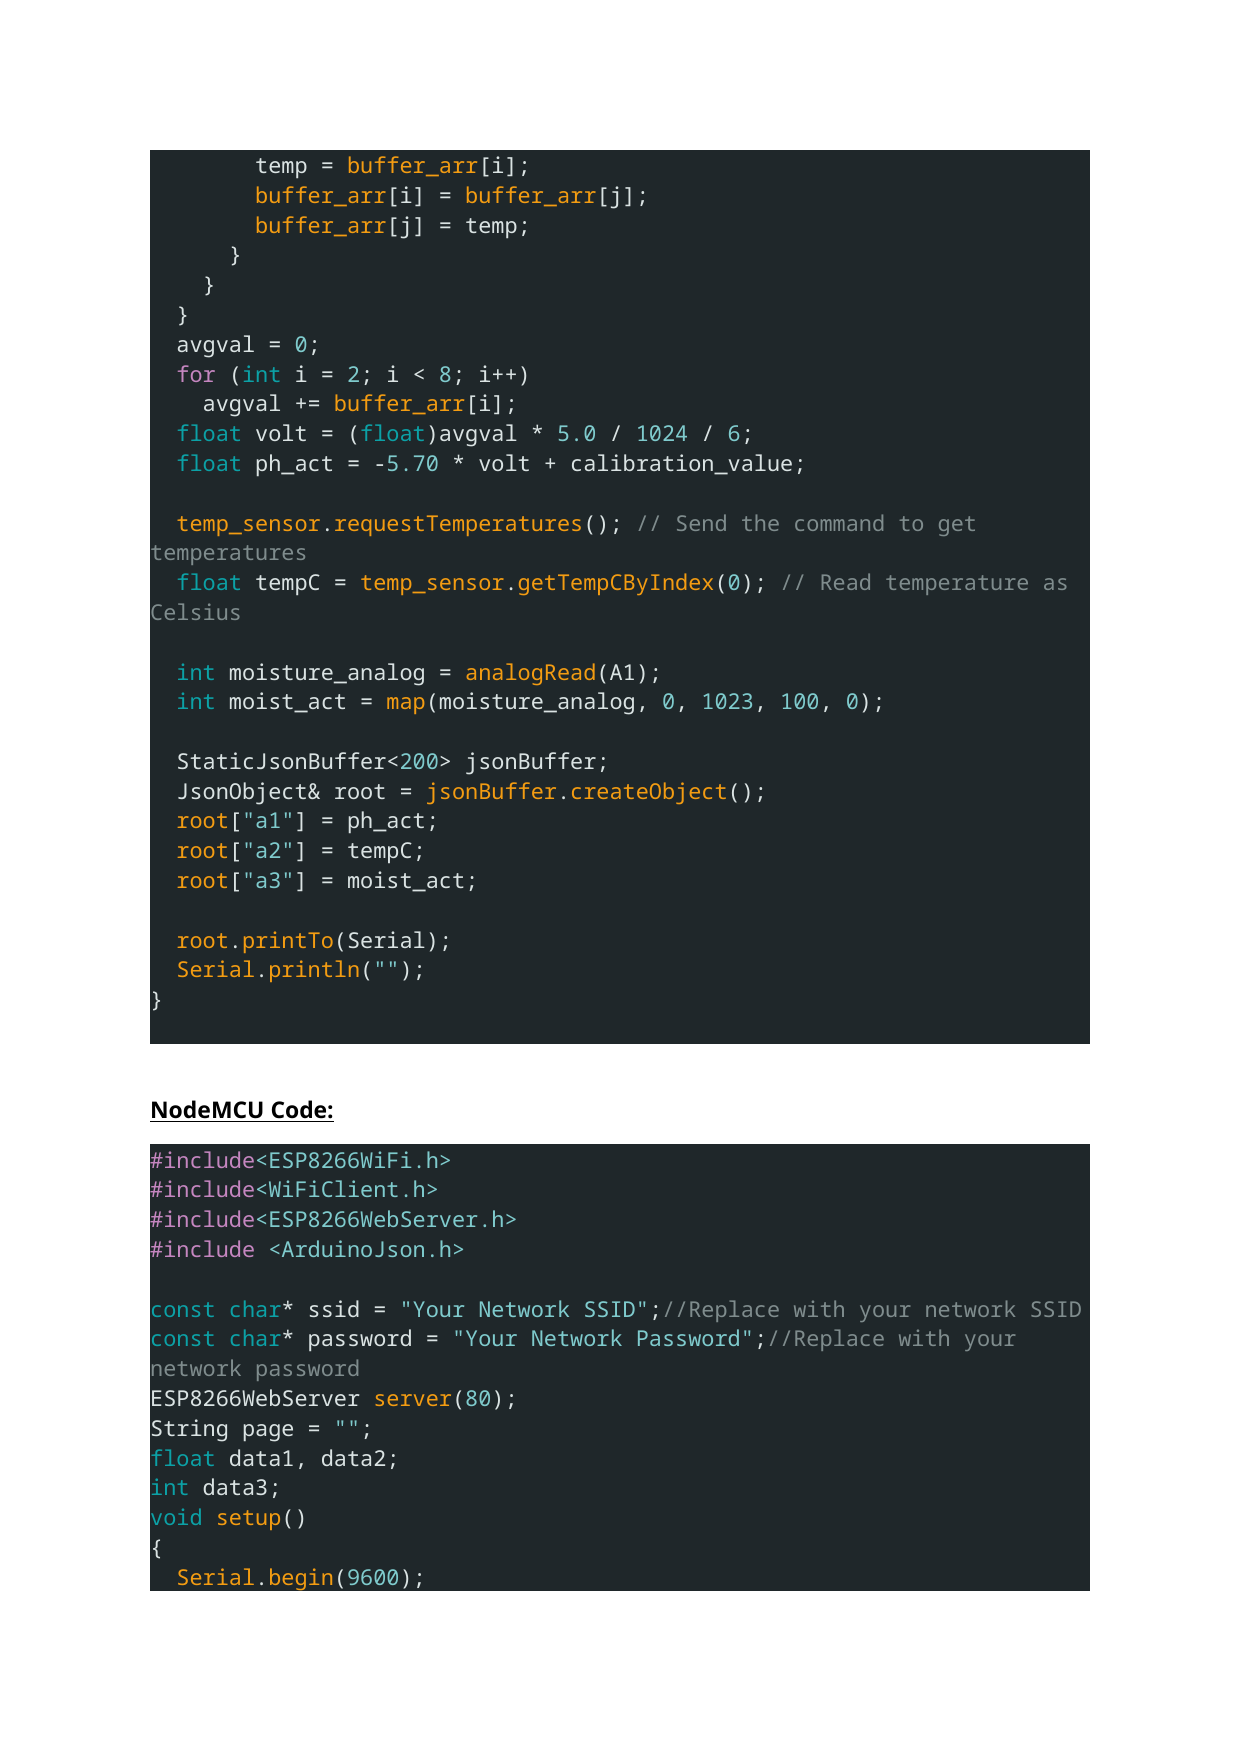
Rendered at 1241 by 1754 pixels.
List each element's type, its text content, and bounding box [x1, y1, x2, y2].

text temp_sensor.requestTemperatures(); // Send the command to get temperatures [150, 507, 1090, 567]
text temp = buffer_arr[i]; [150, 150, 1090, 180]
text StaticJsonBuffer<200> jsonBuffer; [150, 746, 1090, 776]
text } [150, 299, 1090, 329]
text float volt = (float)avgval * 5.0 / 1024 / 6; [150, 418, 1090, 448]
text root.printTo(Serial); [150, 924, 1090, 954]
text buffer_arr[j] = temp; [150, 209, 1090, 239]
text } [150, 984, 1090, 1014]
text float data1, data2; [150, 1442, 1090, 1472]
text Serial.begin(9600); [150, 1562, 1090, 1591]
text Serial.println(""); [150, 954, 1090, 984]
text } [150, 239, 1090, 269]
text root["a2"] = tempC; [150, 835, 1090, 865]
text void setup() [150, 1502, 1090, 1532]
text } [150, 269, 1090, 299]
text const char* password = "Your Network Password";//Replace with your network password [150, 1323, 1090, 1383]
text JsonObject& root = jsonBuffer.createObject(); [150, 776, 1090, 805]
text for (int i = 2; i < 8; i++) [150, 358, 1090, 388]
text NodeMCU Code: [150, 1094, 1090, 1125]
text float tempC = temp_sensor.getTempCByIndex(0); // Read temperature as Celsius [150, 567, 1090, 627]
text #include<ESP8266WebServer.h> [150, 1204, 1090, 1234]
text int data3; [150, 1472, 1090, 1502]
text avgval += buffer_arr[i]; [150, 388, 1090, 418]
text root["a3"] = moist_act; [150, 865, 1090, 895]
text buffer_arr[i] = buffer_arr[j]; [150, 180, 1090, 209]
text avgval = 0; [150, 329, 1090, 358]
text root["a1"] = ph_act; [150, 805, 1090, 835]
text #include<ESP8266WiFi.h> [150, 1144, 1090, 1174]
text { [150, 1532, 1090, 1562]
text const char* ssid = "Your Network SSID";//Replace with your network SSID [150, 1293, 1090, 1323]
text ESP8266WebServer server(80); [150, 1383, 1090, 1413]
text float ph_act = -5.70 * volt + calibration_value; [150, 448, 1090, 478]
text #include<WiFiClient.h> [150, 1174, 1090, 1204]
text int moist_act = map(moisture_analog, 0, 1023, 100, 0); [150, 686, 1090, 716]
text #include <ArduinoJson.h> [150, 1234, 1090, 1264]
text int moisture_analog = analogRead(A1); [150, 656, 1090, 686]
text String page = ""; [150, 1413, 1090, 1442]
